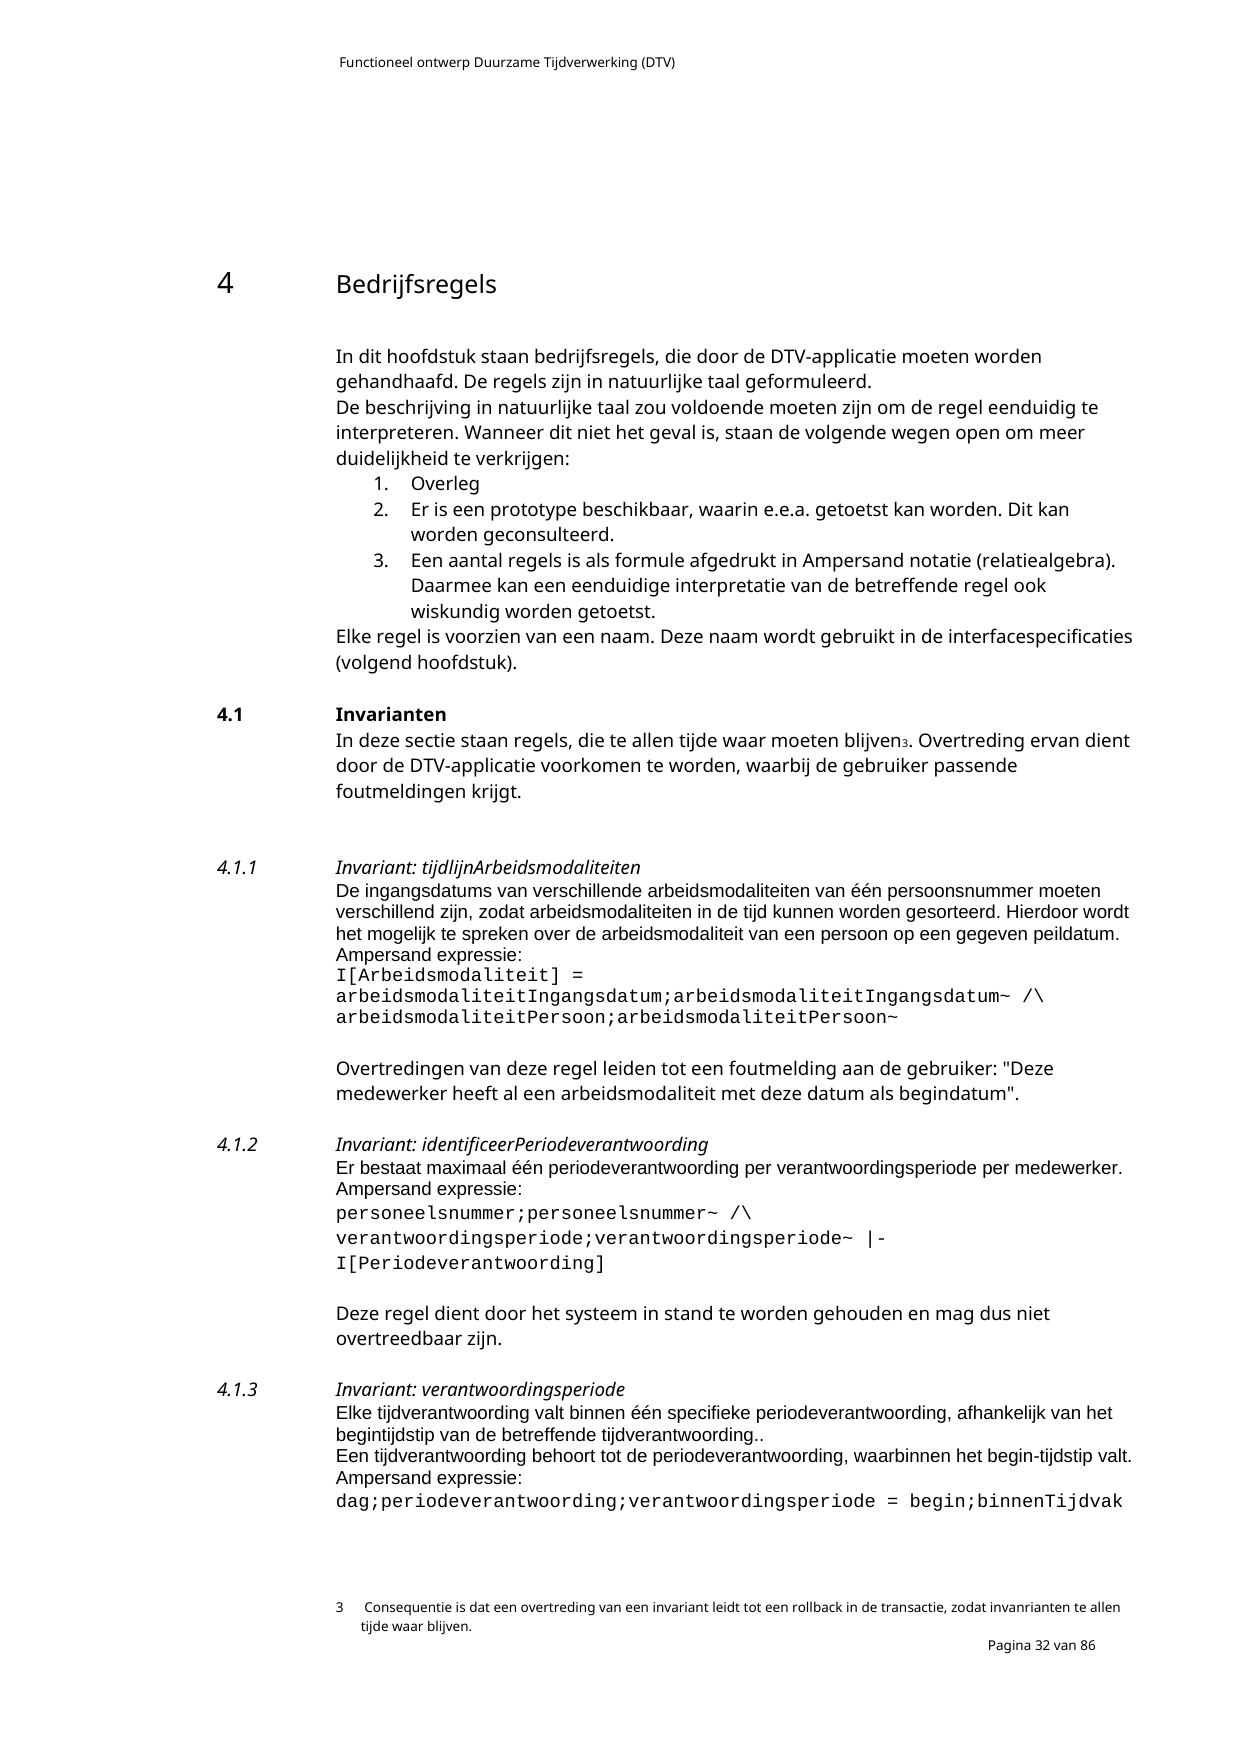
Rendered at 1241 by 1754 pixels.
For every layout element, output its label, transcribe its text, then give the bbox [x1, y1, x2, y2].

text I[Arbeidsmodaliteit] = arbeidsmodaliteitIngangsdatum;arbeidsmodaliteitIngangsdatum~ /\ arbeidsmodaliteitPersoon;arbeidsmodaliteitPersoon~ [336, 966, 1140, 1029]
text Overtredingen van deze regel leiden tot een foutmelding aan de gebruiker: "Deze medewerker heeft al een arbeidsmodaliteit met deze datum als begindatum". [336, 1055, 1140, 1106]
text Er bestaat maximaal één periodeverantwoording per verantwoordingsperiode per medewerker. [336, 1157, 1140, 1178]
list Een aantal regels is als formule afgedrukt in Ampersand notatie (relatiealgebra). Daarmee kan een eenduidige interpretatie van de betreffende regel ook wiskundig worden getoetst. [373, 547, 1140, 624]
subtitle Invariant: identificeerPeriodeverantwoording [217, 1131, 1140, 1157]
text In dit hoofdstuk staan bedrijfsregels, die door de DTV-applicatie moeten worden gehandhaafd. De regels zijn in natuurlijke taal geformuleerd. [336, 343, 1140, 394]
text dag;periodeverantwoording;verantwoordingsperiode = begin;binnenTijdvak [336, 1488, 1140, 1513]
subtitle Invarianten [217, 696, 1140, 727]
text De beschrijving in natuurlijke taal zou voldoende moeten zijn om de regel eenduidig te interpreteren. Wanneer dit niet het geval is, staan de volgende wegen open om meer duidelijkheid te verkrijgen: [336, 394, 1140, 471]
list Overleg [373, 471, 1140, 496]
text Een tijdverantwoording behoort tot de periodeverantwoording, waarbinnen het begin-tijdstip valt. [336, 1445, 1140, 1466]
list Er is een prototype beschikbaar, waarin e.e.a. getoetst kan worden. Dit kan worden geconsulteerd. [373, 496, 1140, 547]
text personeelsnummer;personeelsnummer~ /\ verantwoordingsperiode;verantwoordingsperiode~ |- I[Periodeverantwoording] [336, 1200, 1140, 1275]
text Ampersand expressie: [336, 1178, 1140, 1200]
subtitle Invariant: tijdlijnArbeidsmodaliteiten [217, 854, 1140, 879]
text Elke tijdverantwoording valt binnen één specifieke periodeverantwoording, afhankelijk van het begintijdstip van de betreffende tijdverantwoording.. [336, 1402, 1140, 1445]
text De ingangsdatums van verschillende arbeidsmodaliteiten van één persoonsnummer moeten verschillend zijn, zodat arbeidsmodaliteiten in de tijd kunnen worden gesorteerd. Hierdoor wordt het mogelijk te spreken over de arbeidsmodaliteit van een persoon op een gegeven peildatum. [336, 879, 1140, 944]
subtitle Invariant: verantwoordingsperiode [217, 1376, 1140, 1402]
text Deze regel dient door het systeem in stand te worden gehouden en mag dus niet overtreedbaar zijn. [336, 1300, 1140, 1351]
text In deze sectie staan regels, die te allen tijde waar moeten blijven. Overtreding ervan dient door de DTV-applicatie voorkomen te worden, waarbij de gebruiker passende foutmeldingen krijgt. [336, 727, 1140, 803]
text Ampersand expressie: [336, 944, 1140, 966]
subtitle Bedrijfsregels [217, 262, 1140, 302]
text Ampersand expressie: [336, 1466, 1140, 1488]
text Elke regel is voorzien van een naam. Deze naam wordt gebruikt in de interfacespecificaties (volgend hoofdstuk). [336, 624, 1140, 675]
